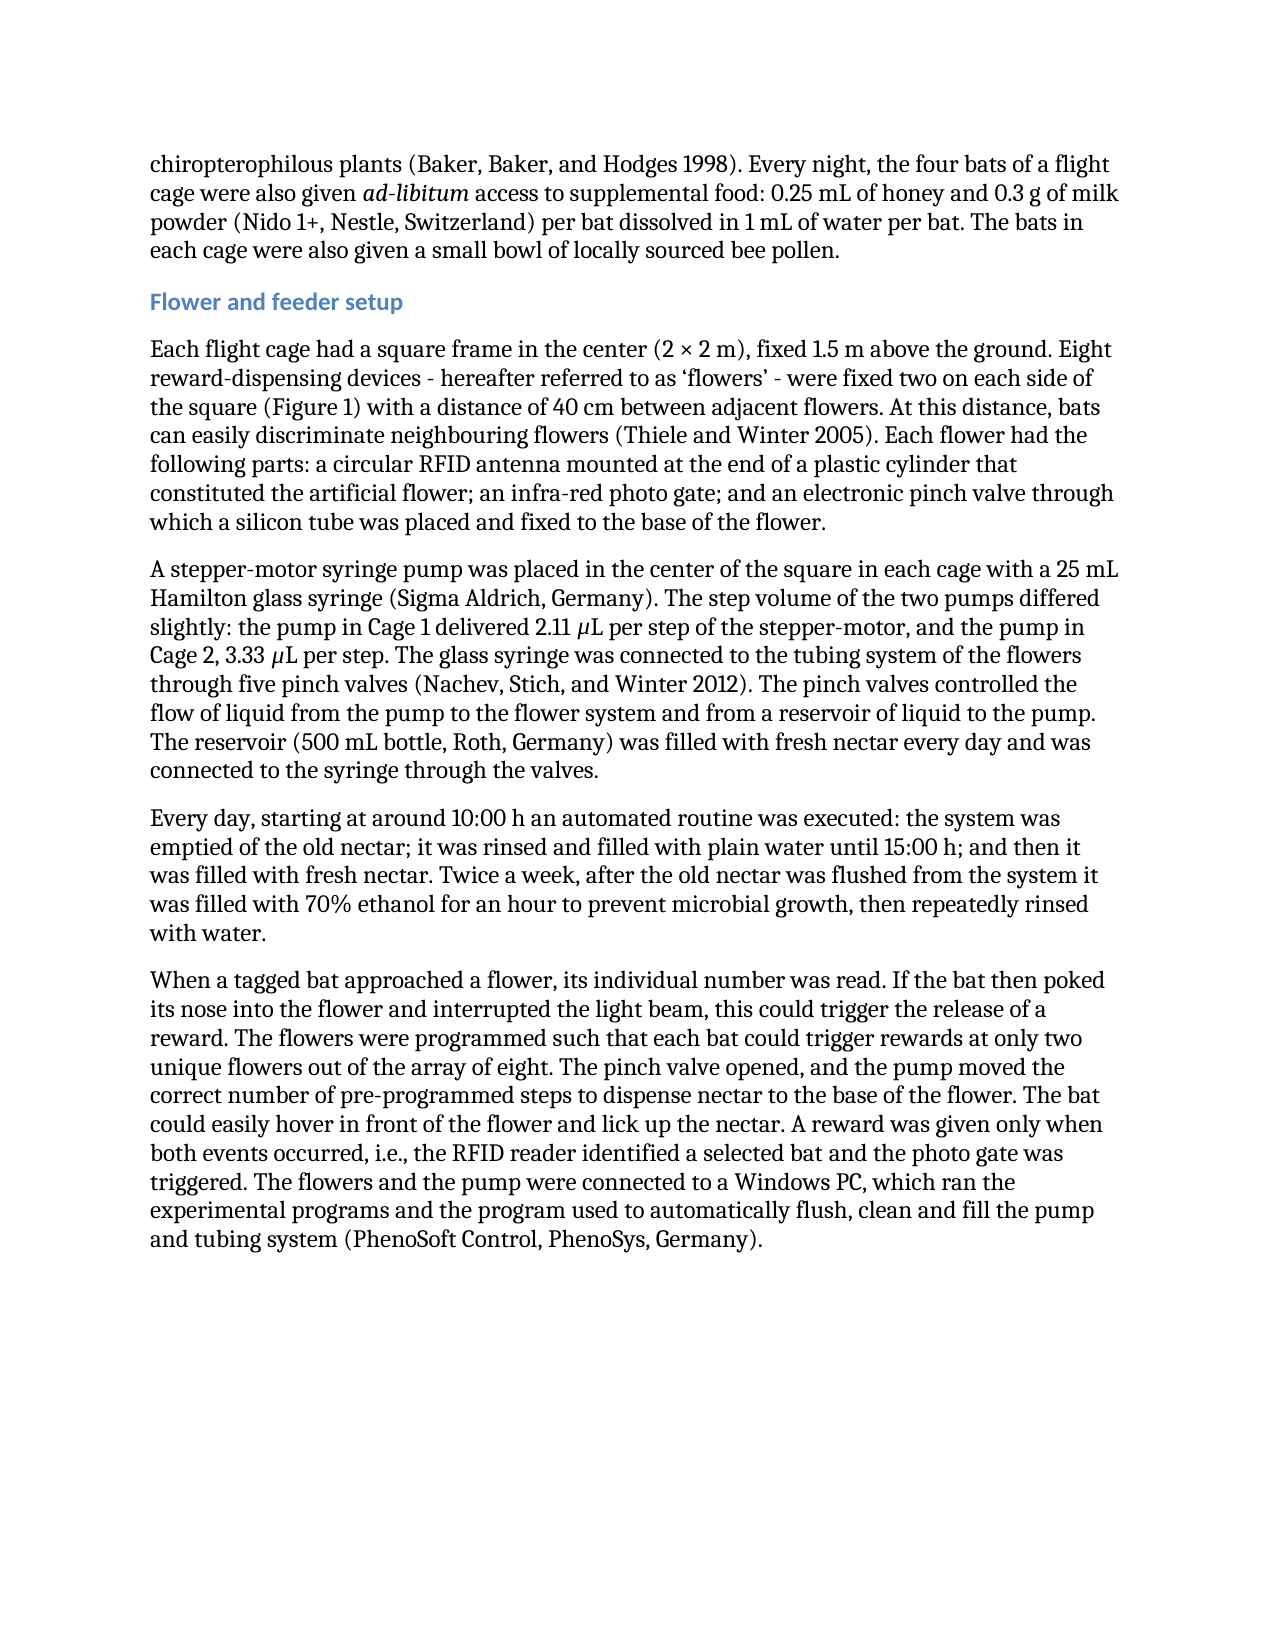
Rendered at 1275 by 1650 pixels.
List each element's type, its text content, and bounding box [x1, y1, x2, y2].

subtitle Flower and feeder setup [150, 286, 1125, 316]
text A stepper-motor syringe pump was placed in the center of the square in each cage with a 25 mL Hamilton glass syringe (Sigma Aldrich, Germany). The step volume of the two pumps differed slightly: the pump in Cage 1 delivered 2.11 L per step of the stepper-motor, and the pump in Cage 2, 3.33 L per step. The glass syringe was connected to the tubing system of the flowers through five pinch valves (Nachev, Stich, and Winter 2012). The pinch valves controlled the flow of liquid from the pump to the flower system and from a reservoir of liquid to the pump. The reservoir (500 mL bottle, Roth, Germany) was filled with fresh nectar every day and was connected to the syringe through the valves. [150, 555, 1125, 785]
text When a tagged bat approached a flower, its individual number was read. If the bat then poked its nose into the flower and interrupted the light beam, this could trigger the release of a reward. The flowers were programmed such that each bat could trigger rewards at only two unique flowers out of the array of eight. The pinch valve opened, and the pump moved the correct number of pre-programmed steps to dispense nectar to the base of the flower. The bat could easily hover in front of the flower and lick up the nectar. A reward was given only when both events occurred, i.e., the RFID reader identified a selected bat and the photo gate was triggered. The flowers and the pump were connected to a Windows PC, which ran the experimental programs and the program used to automatically flush, clean and fill the pump and tubing system (PhenoSoft Control, PhenoSys, Germany). [150, 966, 1125, 1254]
text Every day, starting at around 10:00 h an automated routine was executed: the system was emptied of the old nectar; it was rinsed and filled with plain water until 15:00 h; and then it was filled with fresh nectar. Twice a week, after the old nectar was flushed from the system it was filled with 70% ethanol for an hour to prevent microbial growth, then repeatedly rinsed with water. [150, 804, 1125, 948]
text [150, 150, 1125, 265]
text Each flight cage had a square frame in the center (2 × 2 m), fixed 1.5 m above the ground. Eight reward-dispensing devices - hereafter referred to as ‘flowers’ - were fixed two on each side of the square (Figure 1) with a distance of 40 cm between adjacent flowers. At this distance, bats can easily discriminate neighbouring flowers (Thiele and Winter 2005). Each flower had the following parts: a circular RFID antenna mounted at the end of a plastic cylinder that constituted the artificial flower; an infra-red photo gate; and an electronic pinch valve through which a silicon tube was placed and fixed to the base of the flower. [150, 335, 1125, 536]
